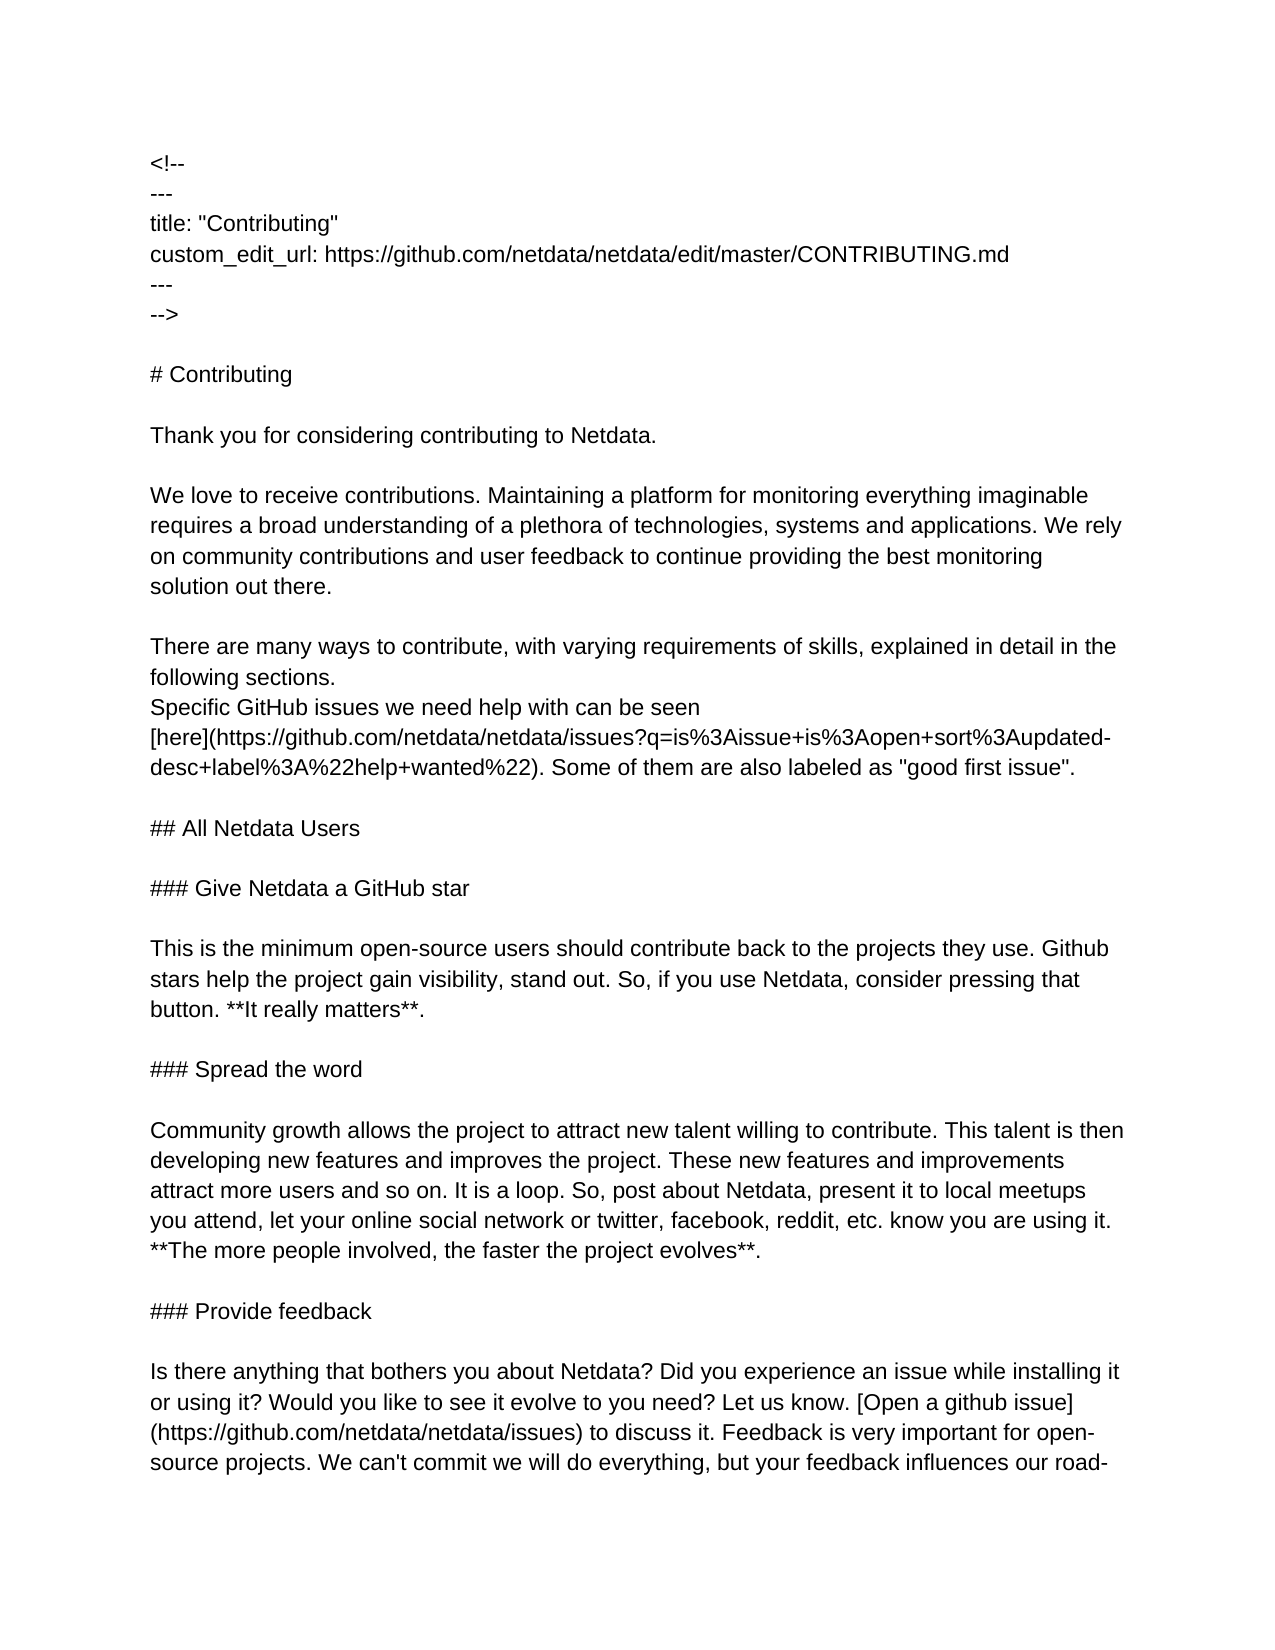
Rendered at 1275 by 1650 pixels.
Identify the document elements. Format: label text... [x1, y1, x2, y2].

text --- [150, 180, 1125, 207]
text custom_edit_url: https://github.com/netdata/netdata/edit/master/CONTRIBUTING.md [150, 241, 1125, 267]
text Specific GitHub issues we need help with can be seen [here](https://github.com/netdata/netdata/issues?q=is%3Aissue+is%3Aopen+sort%3Aupdated-desc+label%3A%22help+wanted%22). Some of them are also labeled as "good first issue". [150, 694, 1125, 781]
text ### Spread the word [150, 1056, 1125, 1083]
text title: "Contributing" [150, 210, 1125, 237]
text # Contributing [150, 361, 1125, 388]
text ### Give Netdata a GitHub star [150, 875, 1125, 901]
text <!-- [150, 150, 1125, 176]
text There are many ways to contribute, with varying requirements of skills, explained in detail in the following sections. [150, 633, 1125, 690]
text ## All Netdata Users [150, 814, 1125, 841]
text This is the minimum open-source users should contribute back to the projects they use. Github stars help the project gain visibility, stand out. So, if you use Netdata, consider pressing that button. **It really matters**. [150, 935, 1125, 1022]
text Thank you for considering contributing to Netdata. [150, 422, 1125, 448]
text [150, 1358, 1125, 1475]
text ### Provide feedback [150, 1298, 1125, 1324]
text We love to receive contributions. Maintaining a platform for monitoring everything imaginable requires a broad understanding of a plethora of technologies, systems and applications. We rely on community contributions and user feedback to continue providing the best monitoring solution out there. [150, 482, 1125, 599]
text Community growth allows the project to attract new talent willing to contribute. This talent is then developing new features and improves the project. These new features and improvements attract more users and so on. It is a loop. So, post about Netdata, present it to local meetups you attend, let your online social network or twitter, facebook, reddit, etc. know you are using it. **The more people involved, the faster the project evolves**. [150, 1117, 1125, 1264]
text --> [150, 301, 1125, 327]
text --- [150, 271, 1125, 297]
